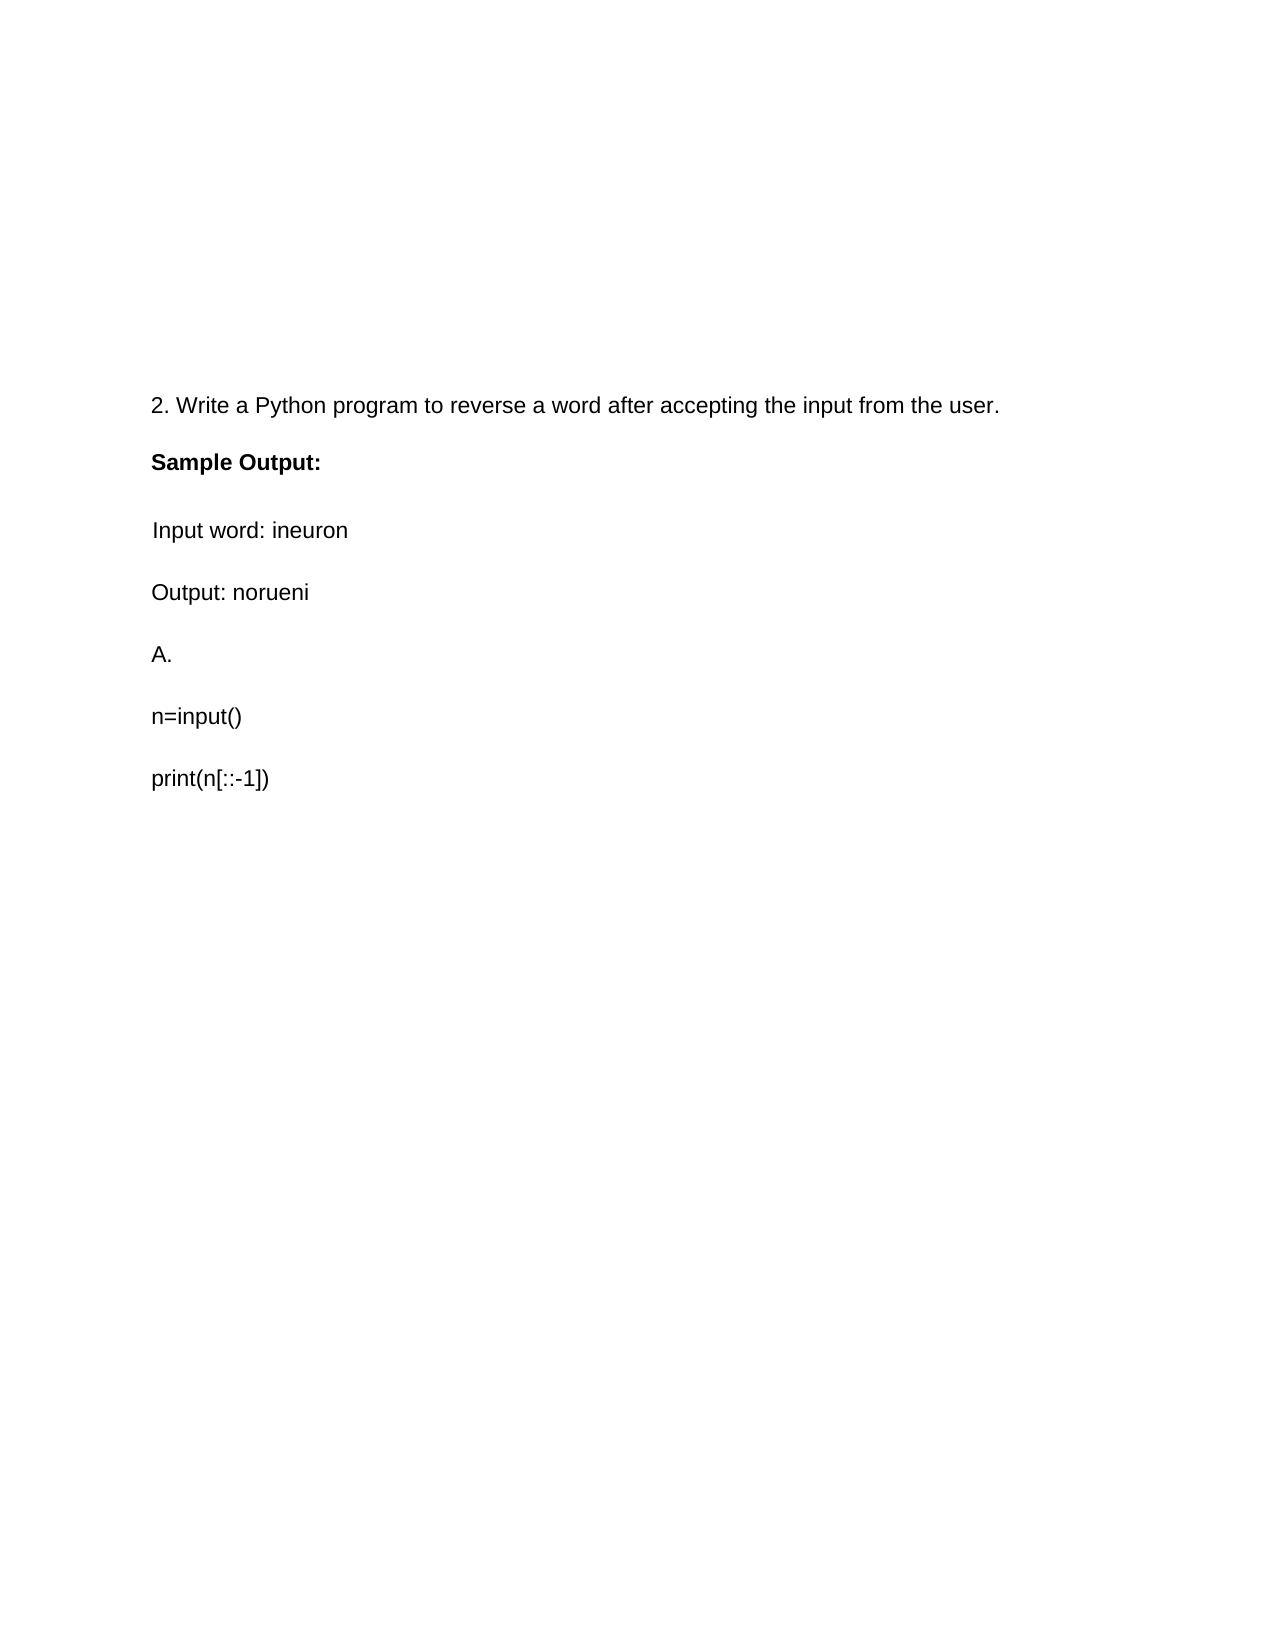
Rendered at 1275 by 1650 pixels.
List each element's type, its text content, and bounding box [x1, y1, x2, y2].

text n=input() [151, 703, 1078, 729]
text Output: norueni [151, 579, 1078, 605]
text A. [151, 641, 1078, 667]
text print(n[::-1]) [151, 765, 1078, 791]
text 2. Write a Python program to reverse a word after accepting the input from the user. Sample Output: [151, 392, 1003, 475]
text Input word: ineuron [152, 517, 1078, 543]
